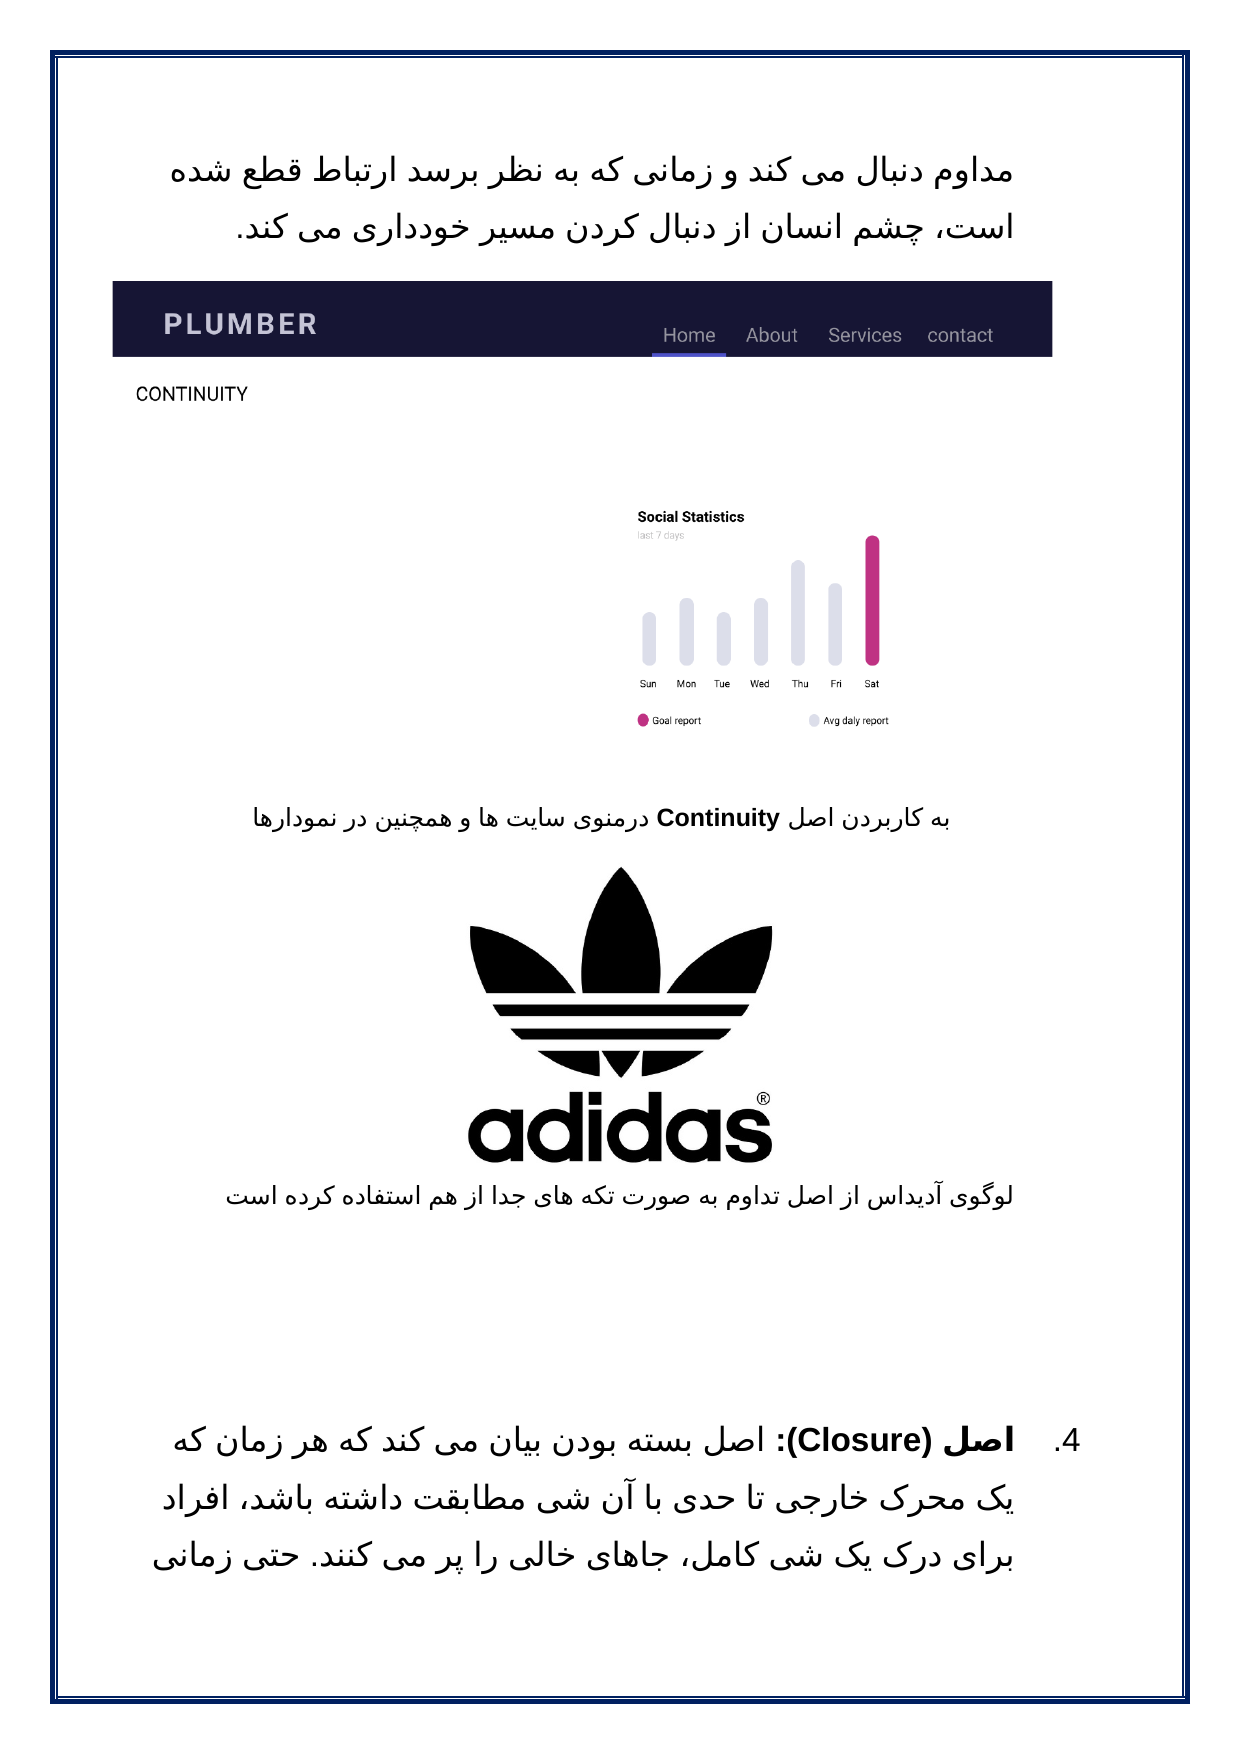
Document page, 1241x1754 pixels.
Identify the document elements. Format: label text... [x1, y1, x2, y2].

picture [112, 281, 1053, 789]
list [150, 150, 1053, 246]
picture [443, 862, 797, 1167]
text به کاربردن اصل Continuity درمنوی سایت ها و همچنین در نمودارها [150, 789, 1053, 832]
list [150, 1420, 1053, 1574]
